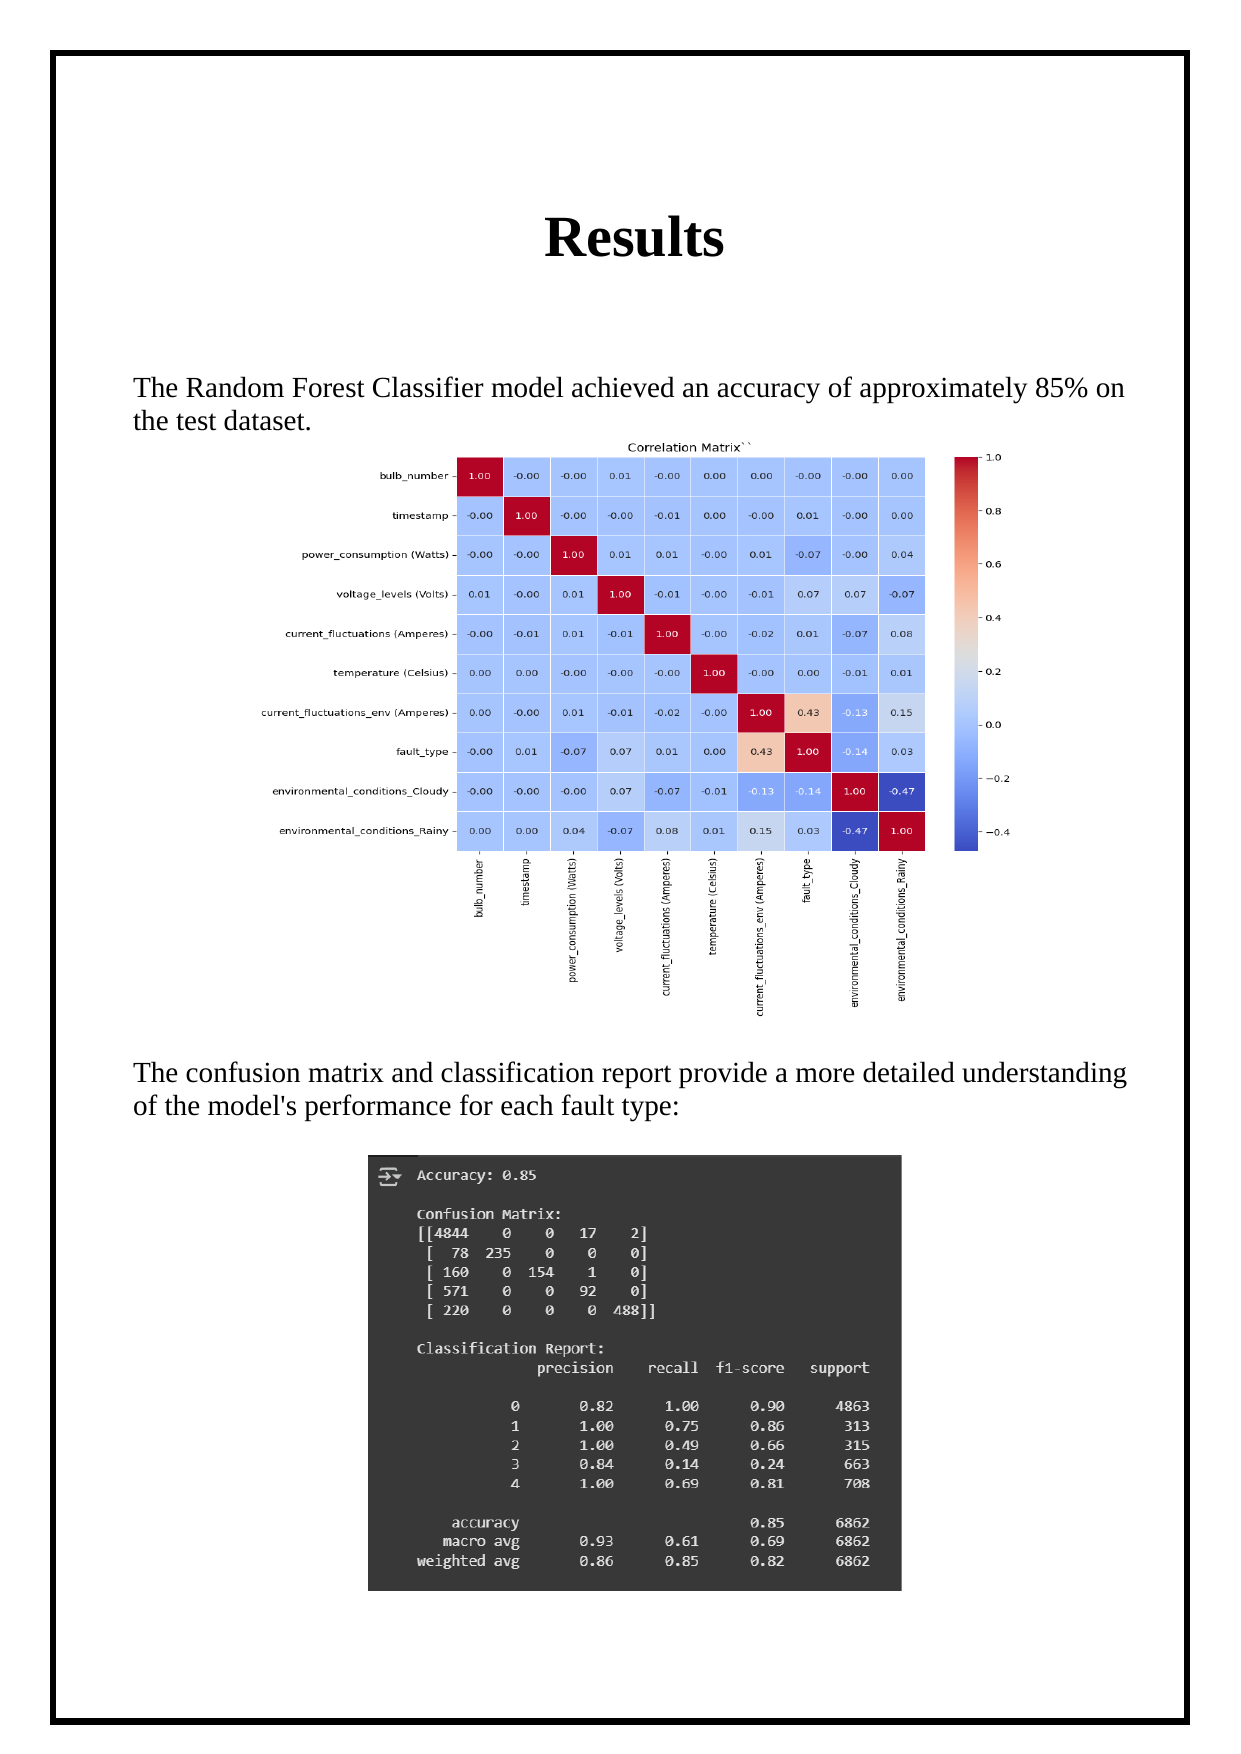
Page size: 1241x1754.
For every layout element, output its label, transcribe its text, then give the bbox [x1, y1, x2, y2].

text The confusion matrix and classification report provide a more detailed understanding of the model's performance for each fault type: [133, 1055, 1137, 1122]
picture [253, 436, 1017, 1022]
picture [368, 1155, 902, 1591]
text Results [133, 202, 1137, 269]
text The Random Forest Classifier model achieved an accuracy of approximately 85% on the test dataset. [133, 370, 1137, 437]
